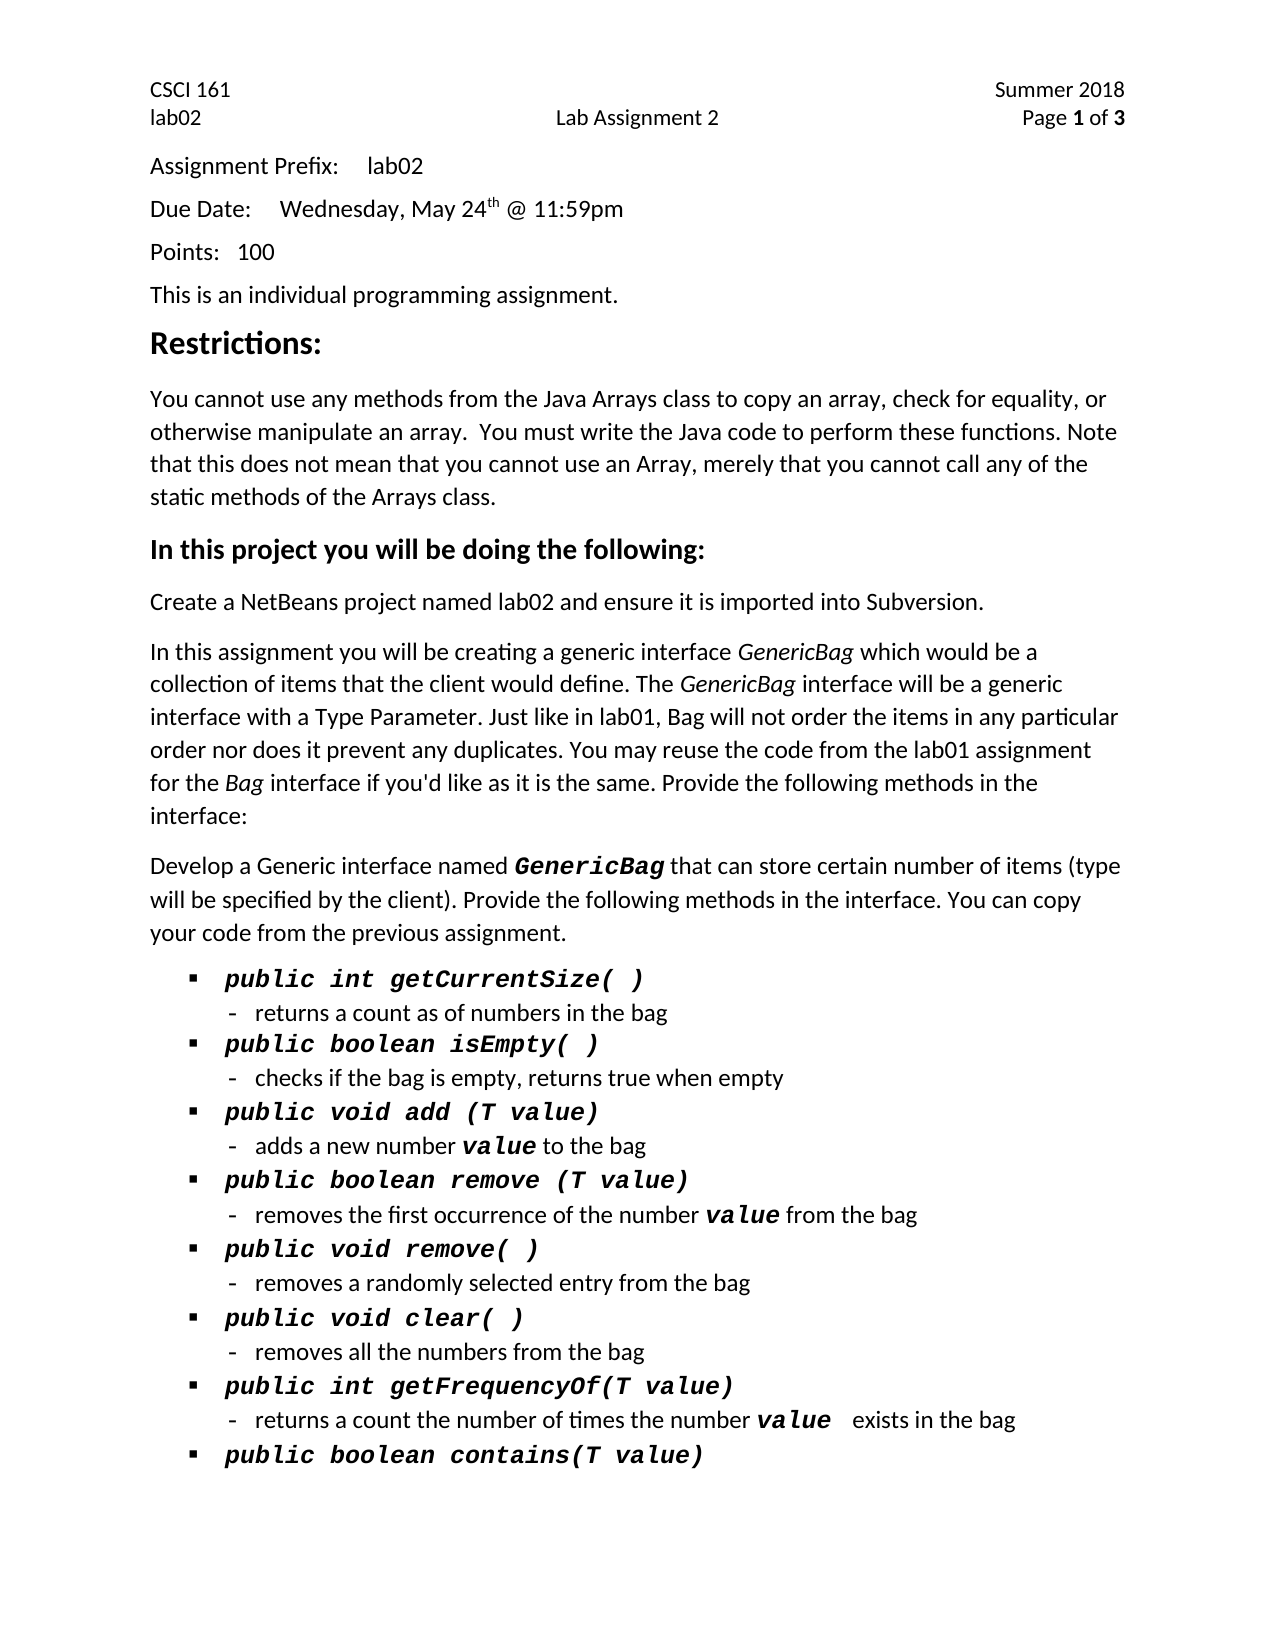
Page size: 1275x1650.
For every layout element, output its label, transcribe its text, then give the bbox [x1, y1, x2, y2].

list adds a new number value to the bag [225, 1130, 1125, 1162]
list removes the first occurrence of the number value from the bag [225, 1199, 1125, 1231]
text You cannot use any methods from the Java Arrays class to copy an array, check for equality, or otherwise manipulate an array. You must write the Java code to perform these functions. Note that this does not mean that you cannot use an Array, merely that you cannot call any of the static methods of the Arrays class. [150, 383, 1125, 512]
list public int getFrequencyOf(T value) [187, 1370, 1125, 1402]
list removes a randomly selected entry from the bag [225, 1267, 1125, 1299]
text Points: 100 [150, 236, 1125, 267]
text In this assignment you will be creating a generic interface GenericBag which would be a collection of items that the client would define. The GenericBag interface will be a generic interface with a Type Parameter. Just like in lab01, Bag will not order the items in any particular order nor does it prevent any duplicates. You may reuse the code from the lab01 assignment for the Bag interface if you'd like as it is the same. Provide the following methods in the interface: [150, 636, 1125, 831]
list checks if the bag is empty, returns true when empty [225, 1062, 1125, 1094]
list public void add (T value) [187, 1096, 1125, 1128]
list returns a count as of numbers in the bag [225, 997, 1125, 1029]
list public void remove( ) [187, 1233, 1125, 1265]
list public int getCurrentSize( ) [187, 967, 1125, 995]
list returns a count the number of times the number value exists in the bag [225, 1404, 1125, 1436]
list public boolean isEmpty( ) [187, 1031, 1125, 1060]
text In this project you will be doing the following: [150, 531, 1125, 567]
text Due Date: Wednesday, May 24th @ 11:59pm [150, 193, 1125, 223]
text Assignment Prefix: lab02 [150, 150, 1125, 181]
text This is an individual programming assignment. [150, 279, 1125, 309]
list removes all the numbers from the bag [225, 1336, 1125, 1368]
list public boolean remove (T value) [187, 1165, 1125, 1196]
list public void clear( ) [187, 1302, 1125, 1333]
list public boolean contains(T value) [187, 1439, 1125, 1471]
text Develop a Generic interface named GenericBag that can store certain number of items (type will be specified by the client). Provide the following methods in the interface. You can copy your code from the previous assignment. [150, 850, 1125, 947]
text Restrictions: [150, 322, 1125, 363]
text Create a NetBeans project named lab02 and ensure it is imported into Subversion. [150, 586, 1125, 617]
